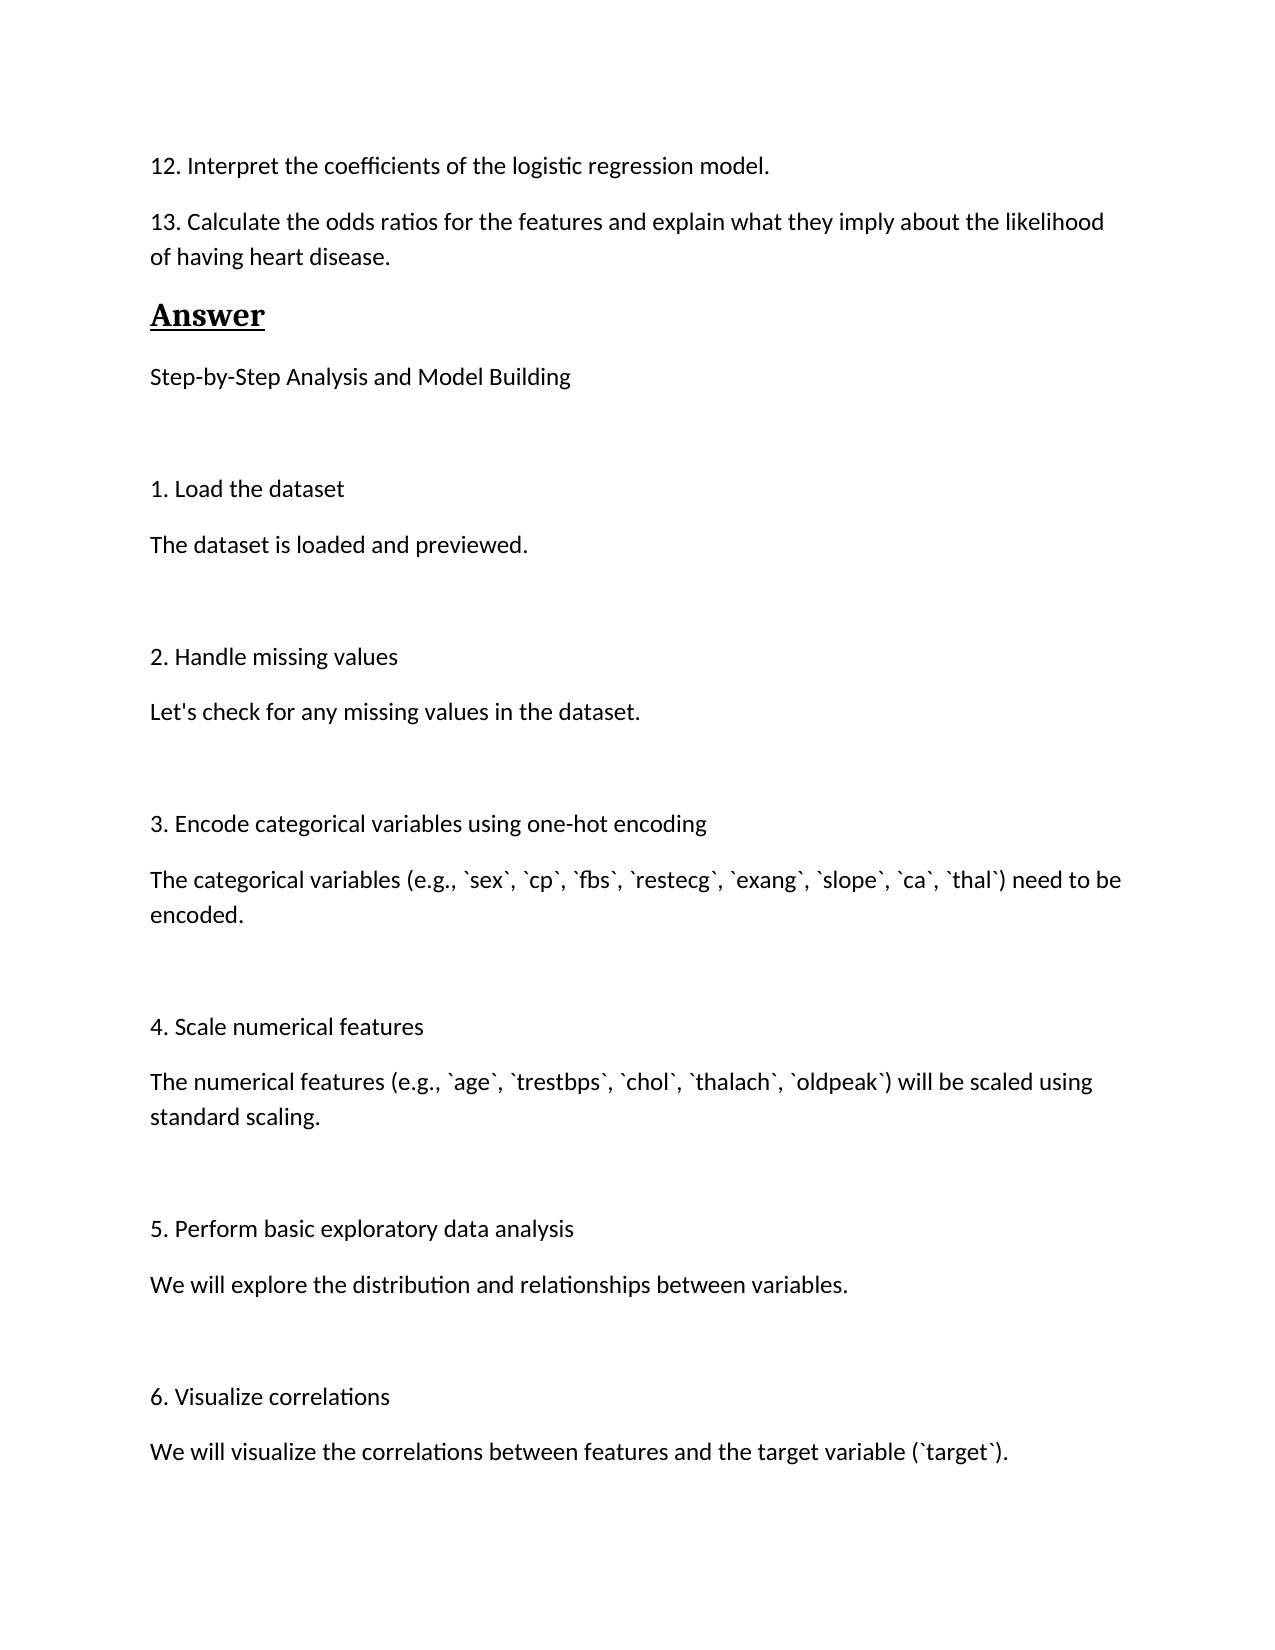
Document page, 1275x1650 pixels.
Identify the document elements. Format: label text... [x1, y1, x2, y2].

text 2. Handle missing values [150, 641, 1125, 671]
text Step-by-Step Analysis and Model Building [150, 362, 1125, 392]
text 3. Encode categorical variables using one-hot encoding [150, 808, 1125, 839]
text 12. Interpret the coefficients of the logistic regression model. [150, 150, 1125, 181]
text 1. Load the dataset [150, 473, 1125, 504]
text 5. Perform basic exploratory data analysis [150, 1213, 1125, 1244]
text The categorical variables (e.g., `sex`, `cp`, `fbs`, `restecg`, `exang`, `slope`, `ca`, `thal`) need to be encoded. [150, 864, 1125, 929]
text Answer [150, 297, 1125, 335]
text We will visualize the correlations between features and the target variable (`target`). [150, 1437, 1125, 1467]
text The dataset is loaded and previewed. [150, 529, 1125, 559]
text We will explore the distribution and relationships between variables. [150, 1269, 1125, 1299]
text 13. Calculate the odds ratios for the features and explain what they imply about the likelihood of having heart disease. [150, 206, 1125, 271]
text 6. Visualize correlations [150, 1381, 1125, 1411]
text The numerical features (e.g., `age`, `trestbps`, `chol`, `thalach`, `oldpeak`) will be scaled using standard scaling. [150, 1067, 1125, 1132]
text Let's check for any missing values in the dataset. [150, 697, 1125, 727]
text 4. Scale numerical features [150, 1011, 1125, 1041]
